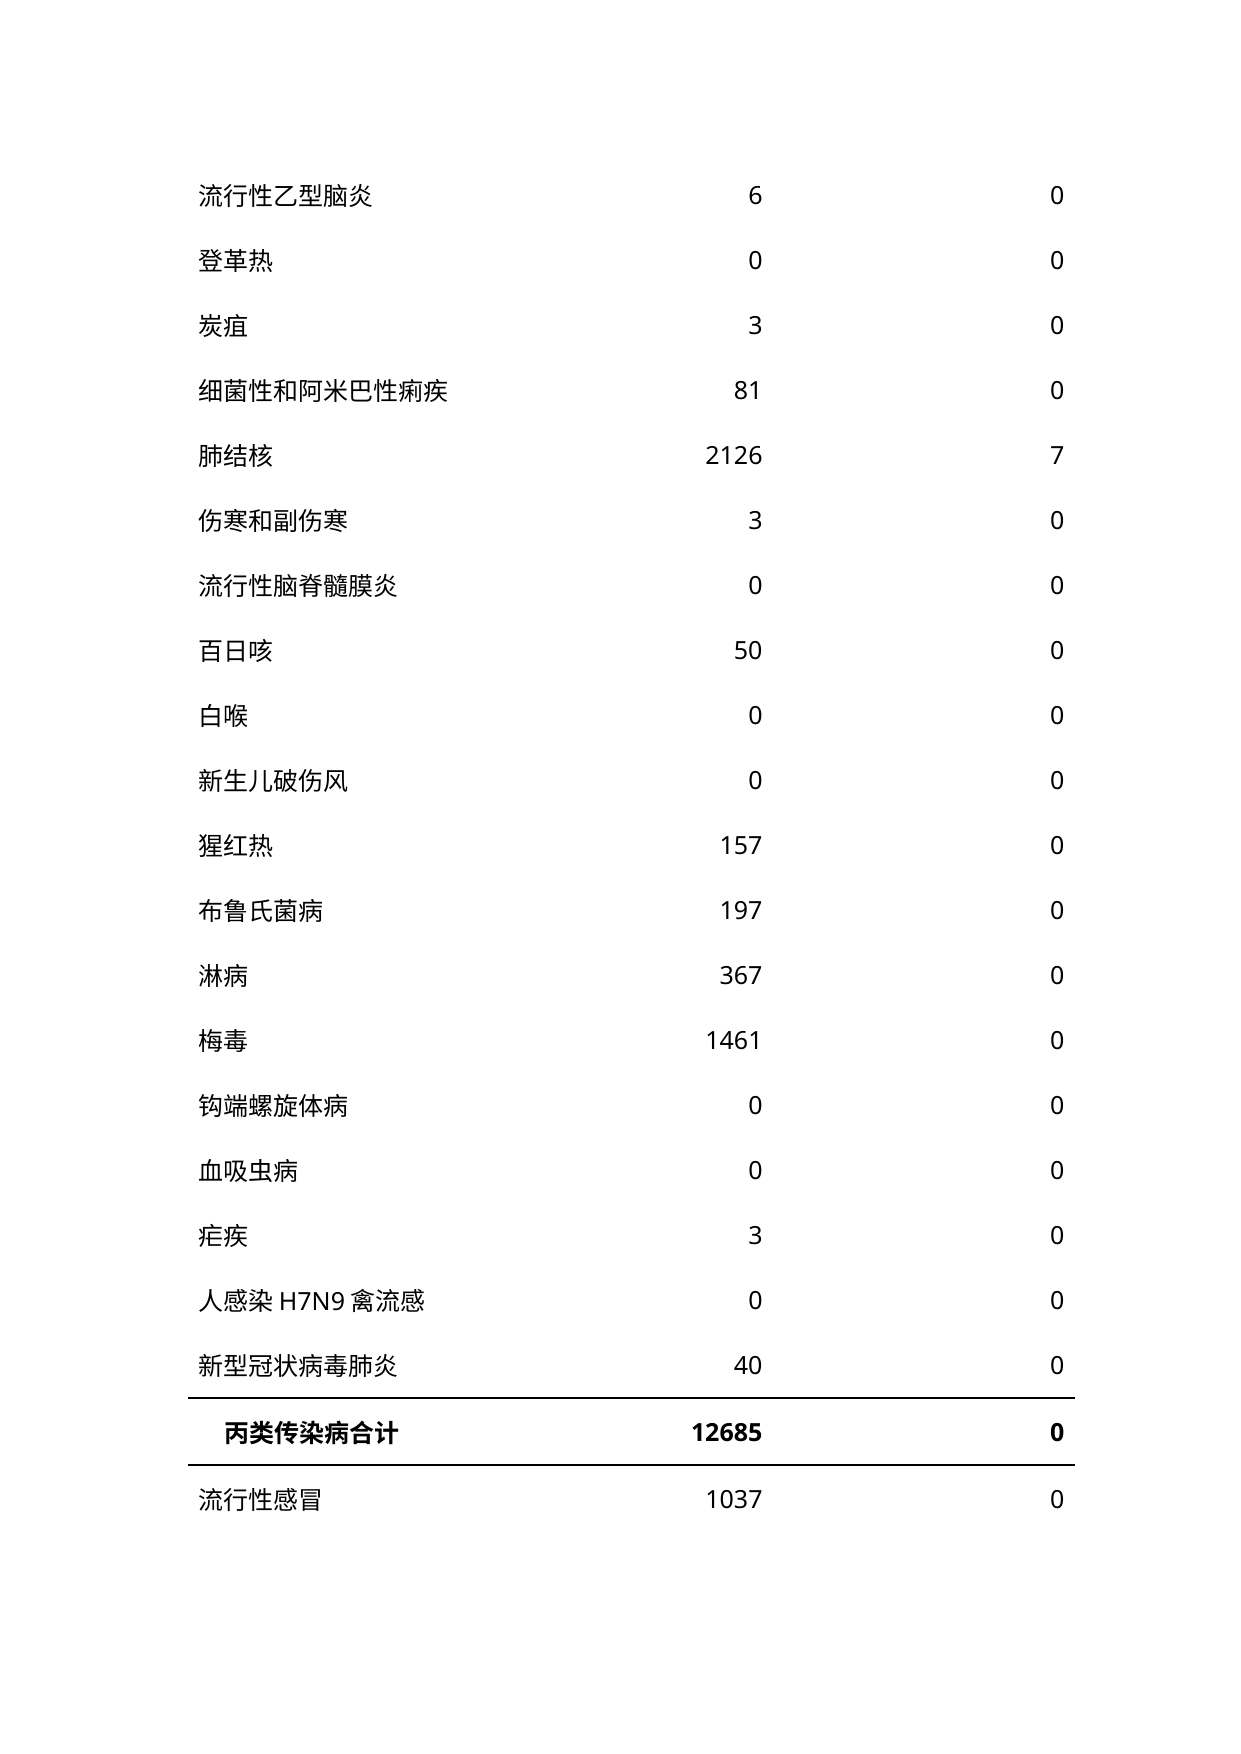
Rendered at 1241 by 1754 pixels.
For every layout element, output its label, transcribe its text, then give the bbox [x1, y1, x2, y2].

table_cell 50 [535, 617, 773, 682]
table_cell 0 [535, 1267, 773, 1332]
table_cell 0 [535, 1137, 773, 1202]
table_cell 血吸虫病 [188, 1137, 535, 1202]
table_cell 1037 [535, 1466, 773, 1531]
table_cell 丙类传染病合计 [188, 1399, 535, 1464]
table_cell 0 [774, 682, 1075, 747]
table_cell 12685 [535, 1399, 773, 1464]
table_cell 肺结核 [188, 422, 535, 487]
table_cell 1461 [535, 1007, 773, 1072]
table_cell 疟疾 [188, 1202, 535, 1267]
table_cell 百日咳 [188, 617, 535, 682]
table_cell 157 [535, 812, 773, 877]
table_cell 367 [535, 942, 773, 1007]
table_cell 0 [774, 1202, 1075, 1267]
table_cell 7 [774, 422, 1075, 487]
table_cell 0 [774, 162, 1075, 227]
table_cell 流行性乙型脑炎 [188, 162, 535, 227]
table_cell 细菌性和阿米巴性痢疾 [188, 357, 535, 422]
table_cell 猩红热 [188, 812, 535, 877]
table_cell 伤寒和副伤寒 [188, 487, 535, 552]
table_cell 0 [535, 227, 773, 292]
table_cell 淋病 [188, 942, 535, 1007]
table_cell 0 [774, 1267, 1075, 1332]
table_cell 0 [774, 227, 1075, 292]
table_cell 197 [535, 877, 773, 942]
table_cell 人感染H7N9禽流感 [188, 1267, 535, 1332]
table_cell 0 [774, 357, 1075, 422]
table_cell 0 [774, 812, 1075, 877]
table_cell 3 [535, 292, 773, 357]
table_cell 流行性感冒 [188, 1466, 535, 1531]
table_cell 流行性脑脊髓膜炎 [188, 552, 535, 617]
table_cell 3 [535, 487, 773, 552]
table_cell 白喉 [188, 682, 535, 747]
table_cell 0 [774, 942, 1075, 1007]
table_cell 0 [774, 747, 1075, 812]
table_cell 0 [774, 877, 1075, 942]
table_cell 布鲁氏菌病 [188, 877, 535, 942]
table_cell 钩端螺旋体病 [188, 1072, 535, 1137]
table_cell 新生儿破伤风 [188, 747, 535, 812]
table_cell 81 [535, 357, 773, 422]
table_cell 新型冠状病毒肺炎 [188, 1332, 535, 1397]
table_cell 6 [535, 162, 773, 227]
table_cell 0 [535, 552, 773, 617]
table_cell 0 [774, 487, 1075, 552]
table_cell 炭疽 [188, 292, 535, 357]
table_cell 3 [535, 1202, 773, 1267]
table_cell 0 [774, 1332, 1075, 1397]
table_cell 2126 [535, 422, 773, 487]
table_cell 0 [774, 292, 1075, 357]
table_cell 0 [535, 747, 773, 812]
table_cell 0 [774, 617, 1075, 682]
table_cell 0 [774, 1399, 1075, 1464]
table_cell 0 [774, 1072, 1075, 1137]
table_cell 0 [774, 552, 1075, 617]
table_cell 0 [774, 1007, 1075, 1072]
table_cell 0 [774, 1137, 1075, 1202]
table_cell 40 [535, 1332, 773, 1397]
table_cell 0 [535, 682, 773, 747]
table_cell 梅毒 [188, 1007, 535, 1072]
table_cell 0 [535, 1072, 773, 1137]
table_cell 0 [774, 1466, 1075, 1531]
table_cell 登革热 [188, 227, 535, 292]
